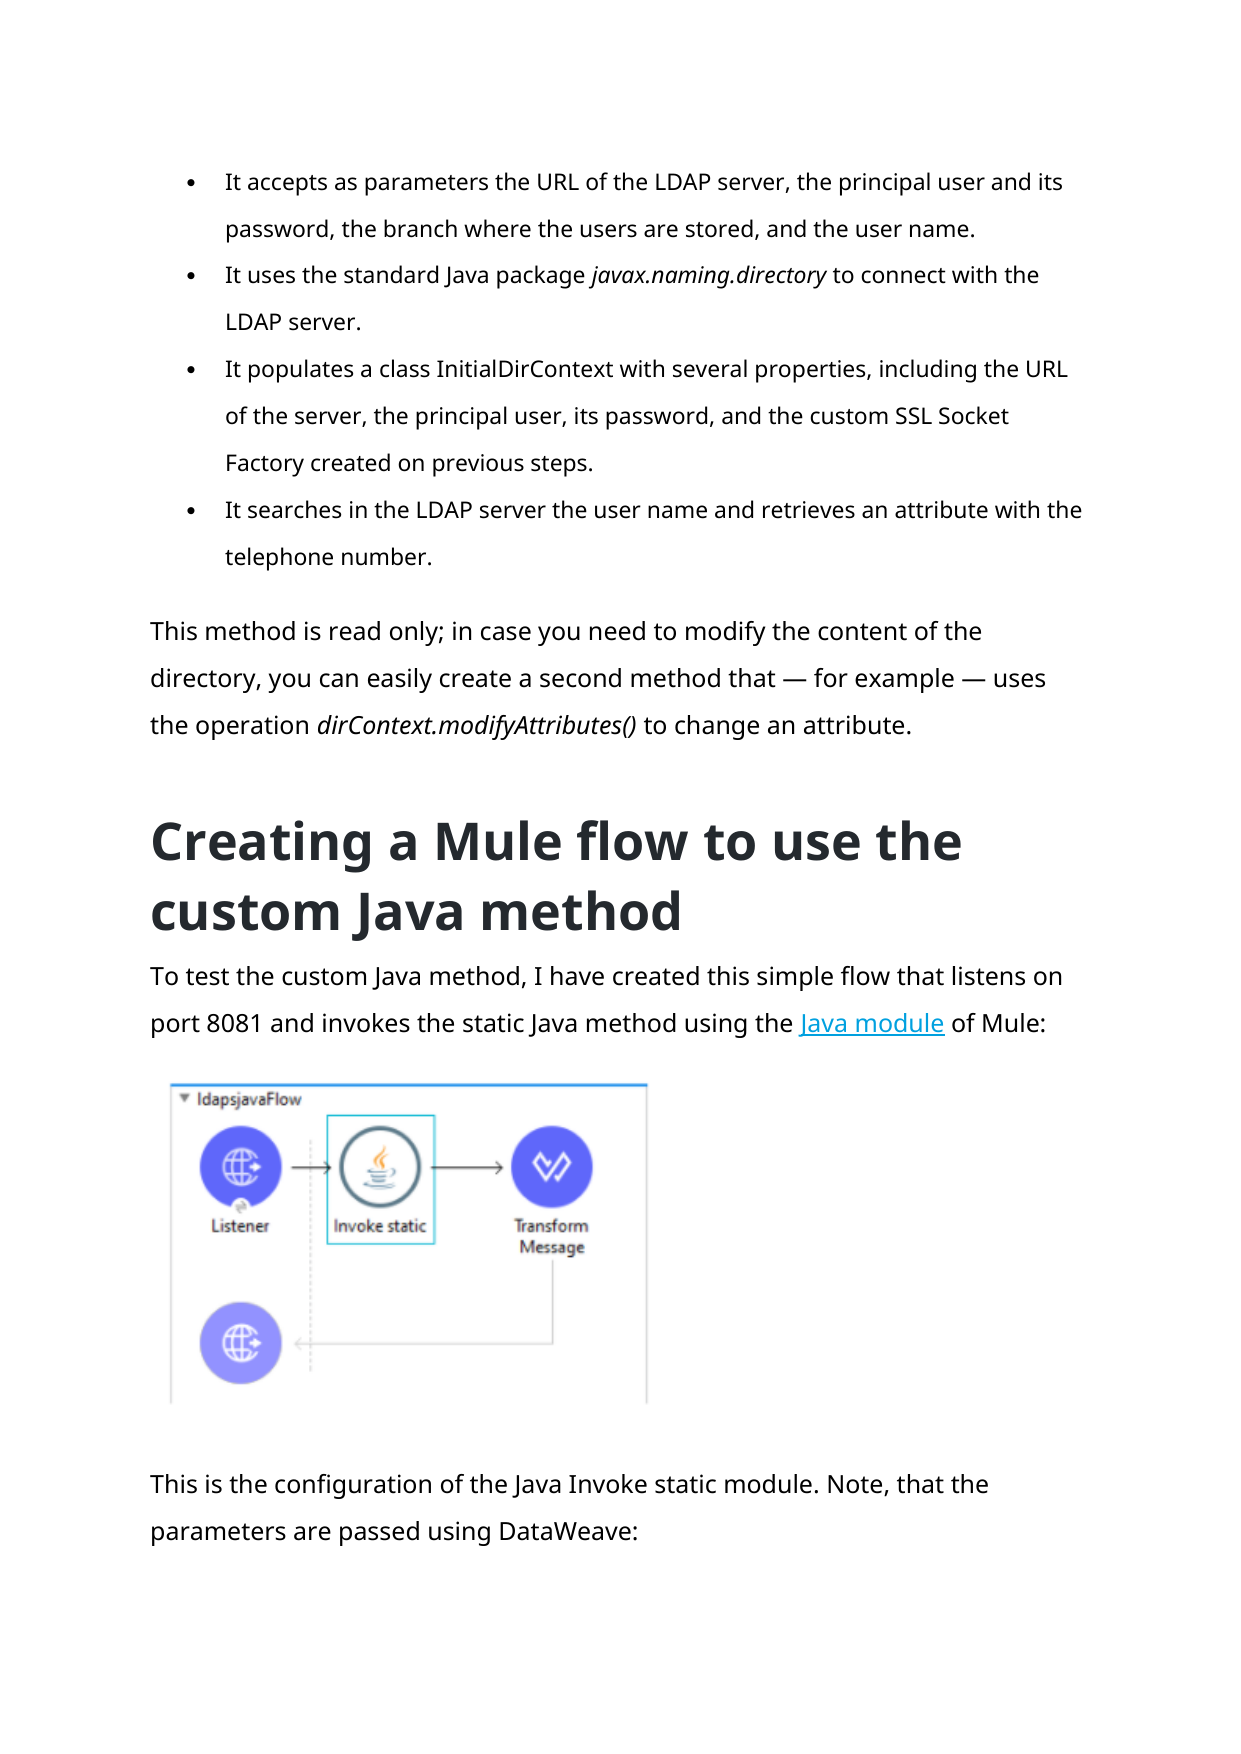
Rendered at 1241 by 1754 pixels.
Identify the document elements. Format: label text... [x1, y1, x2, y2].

list It searches in the LDAP server the user name and retrieves an attribute with the telephone number. [187, 478, 1090, 572]
text This is the configuration of the Java Invoke static module. Note, that the parameters are passed using DataWeave: [150, 1454, 1090, 1548]
picture [150, 1068, 718, 1433]
list It accepts as parameters the URL of the LDAP server, the principal user and its password, the branch where the users are stored, and the user name. [187, 150, 1090, 244]
list It uses the standard Java package javax.naming.directory to connect with the LDAP server. [187, 244, 1090, 337]
text To test the custom Java method, I have created this simple flow that listens on port 8081 and invokes the static Java method using the Java module of Mule: [150, 946, 1090, 1040]
list It populates a class InitialDirContext with several properties, including the URL of the server, the principal user, its password, and the custom SSL Socket Factory created on previous steps. [187, 337, 1090, 478]
text This method is read only; in case you need to modify the content of the directory, you can easily create a second method that — for example — uses the operation dirContext.modifyAttributes() to change an attribute. [150, 601, 1090, 742]
subtitle Creating a Mule flow to use the custom Java method [150, 804, 1090, 946]
